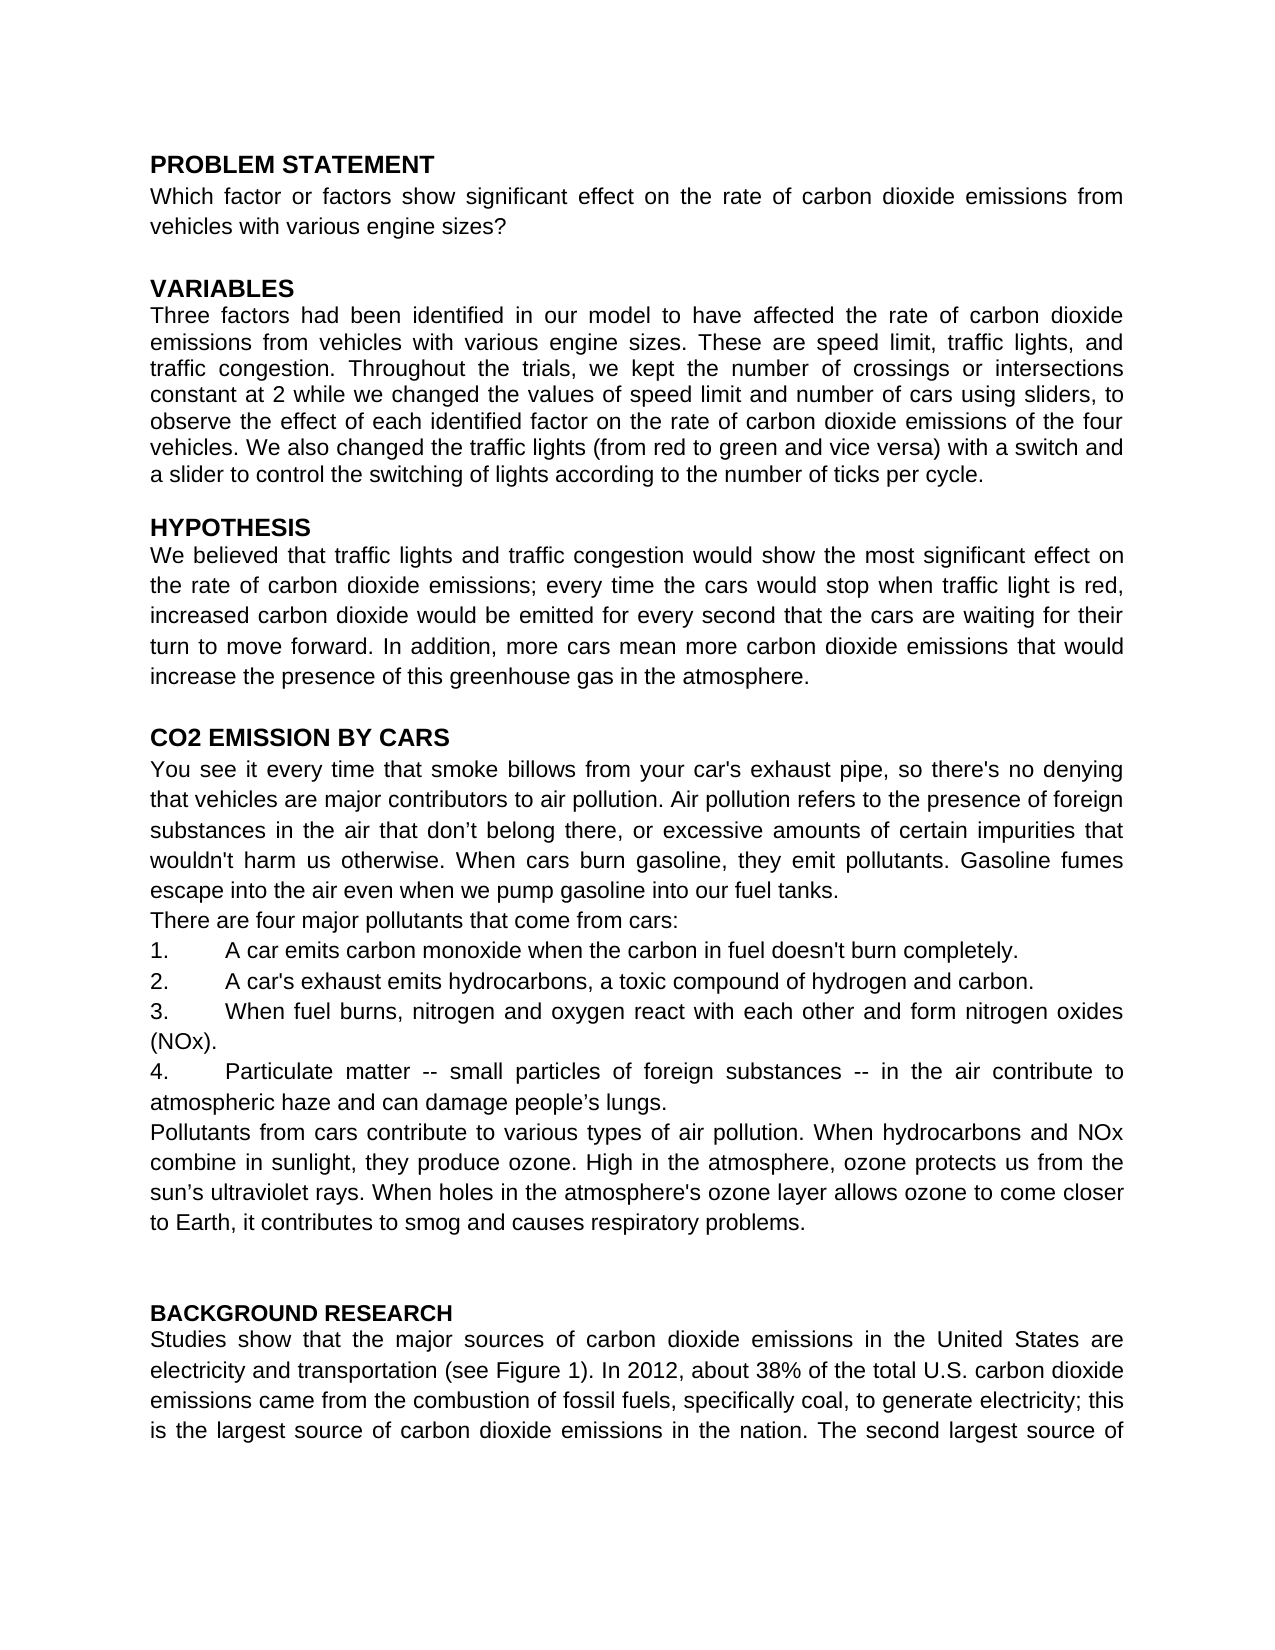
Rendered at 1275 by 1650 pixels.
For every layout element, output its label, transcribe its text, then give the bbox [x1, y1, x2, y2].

text 3. When fuel burns, nitrogen and oxygen react with each other and form nitrogen oxides (NOx). [150, 998, 1125, 1054]
text We believed that traffic lights and traffic congestion would show the most significant effect on the rate of carbon dioxide emissions; every time the cars would stop when traffic light is red, increased carbon dioxide would be emitted for every second that the cars are waiting for their turn to move forward. In addition, more cars mean more carbon dioxide emissions that would increase the presence of this greenhouse gas in the atmosphere. [150, 542, 1125, 689]
text 4. Particulate matter -- small particles of foreign substances -- in the air contribute to atmospheric haze and can damage people’s lungs. [150, 1058, 1125, 1115]
text There are four major pollutants that come from cars: [150, 907, 1125, 934]
text You see it every time that smoke billows from your car's exhaust pipe, so there's no denying that vehicles are major contributors to air pollution. Air pollution refers to the presence of foreign substances in the air that don’t belong there, or excessive amounts of certain impurities that wouldn't harm us otherwise. When cars burn gasoline, they emit pollutants. Gasoline fumes escape into the air even when we pump gasoline into our fuel tanks. [150, 756, 1125, 903]
text CO2 EMISSION BY CARS [150, 723, 1125, 752]
text VARIABLES [150, 274, 1125, 302]
text 2. A car's exhaust emits hydrocarbons, a toxic compound of hydrogen and carbon. [150, 968, 1125, 994]
text 1. A car emits carbon monoxide when the carbon in fuel doesn't burn completely. [150, 937, 1125, 964]
text PROBLEM STATEMENT [150, 150, 1125, 179]
text Which factor or factors show significant effect on the rate of carbon dioxide emissions from vehicles with various engine sizes? [150, 183, 1125, 239]
text Three factors had been identified in our model to have affected the rate of carbon dioxide emissions from vehicles with various engine sizes. These are speed limit, traffic lights, and traffic congestion. Throughout the trials, we kept the number of crossings or intersections constant at 2 while we changed the values of speed limit and number of cars using sliders, to observe the effect of each identified factor on the rate of carbon dioxide emissions of the four vehicles. We also changed the traffic lights (from red to green and vice versa) with a switch and a slider to control the switching of lights according to the number of ticks per cycle. [150, 302, 1125, 487]
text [150, 1326, 1125, 1443]
text HYPOTHESIS [150, 513, 1125, 542]
text BACKGROUND RESEARCH [150, 1300, 1125, 1326]
text Pollutants from cars contribute to various types of air pollution. When hydrocarbons and NOx combine in sunlight, they produce ozone. High in the atmosphere, ozone protects us from the sun’s ultraviolet rays. When holes in the atmosphere's ozone layer allows ozone to come closer to Earth, it contributes to smog and causes respiratory problems. [150, 1119, 1125, 1236]
